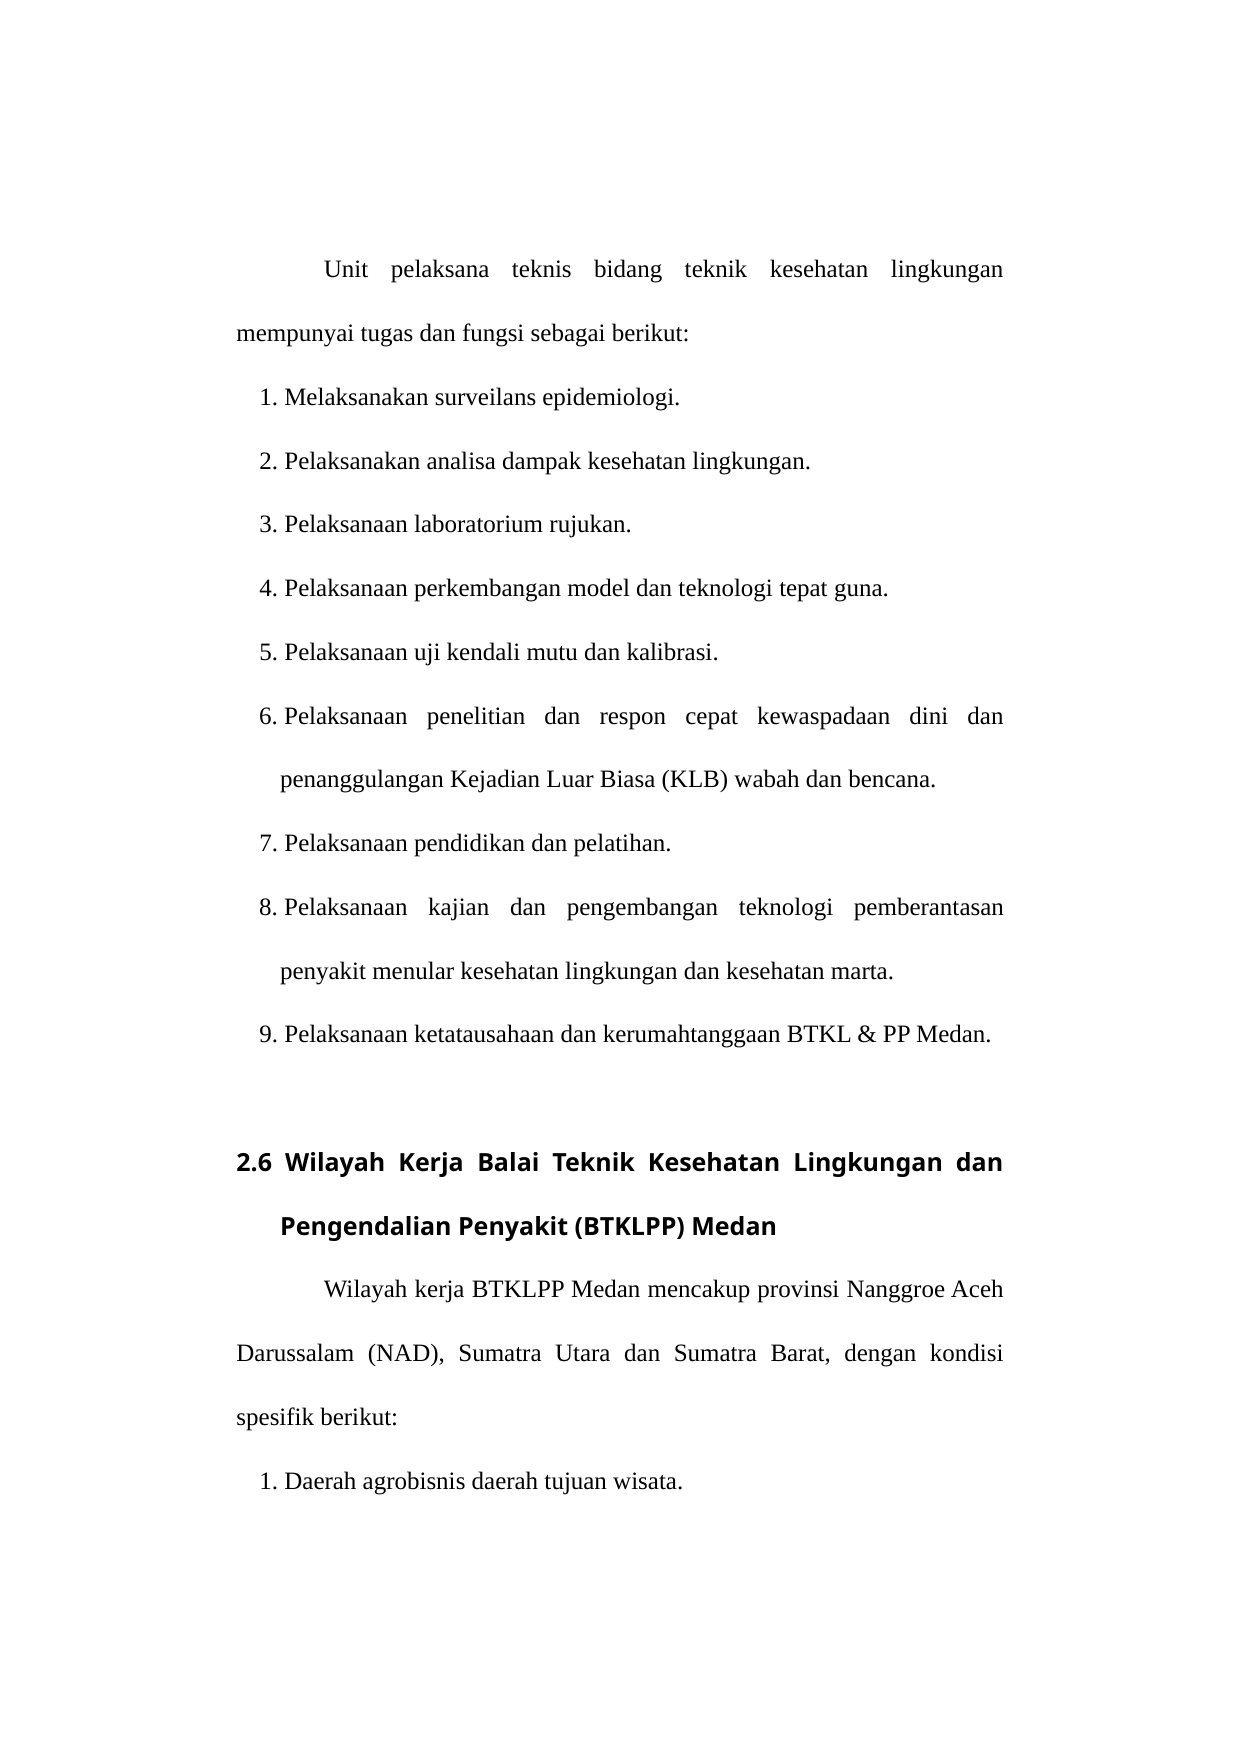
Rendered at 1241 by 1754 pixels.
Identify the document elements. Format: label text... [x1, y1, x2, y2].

list Pelaksanakan analisa dampak kesehatan lingkungan. [236, 428, 1004, 492]
list Pelaksanaan uji kendali mutu dan kalibrasi. [236, 619, 1004, 683]
list Pelaksanaan ketatausahaan dan kerumahtanggaan BTKL & PP Medan. [236, 1002, 1004, 1066]
list Pelaksanaan pendidikan dan pelatihan. [236, 811, 1004, 874]
list Pelaksanaan kajian dan pengembangan teknologi pemberantasan penyakit menular kesehatan lingkungan dan kesehatan marta. [259, 874, 1004, 1002]
list Pelaksanaan laboratorium rujukan. [236, 492, 1004, 556]
list Pelaksanaan perkembangan model dan teknologi tepat guna. [236, 556, 1004, 619]
list Wilayah kerja BTKLPP Medan mencakup provinsi Nanggroe Aceh Darussalam (NAD), Sumatra Utara dan Sumatra Barat, dengan kondisi spesifik berikut: [236, 1257, 1004, 1448]
list Melaksanakan surveilans epidemiologi. [236, 364, 1004, 428]
list Daerah agrobisnis daerah tujuan wisata. [259, 1448, 1004, 1512]
list Pelaksanaan penelitian dan respon cepat kewaspadaan dini dan penanggulangan Kejadian Luar Biasa (KLB) wabah dan bencana. [259, 683, 1004, 811]
list 2.6 Wilayah Kerja Balai Teknik Kesehatan Lingkungan dan Pengendalian Penyakit (BTKLPP) Medan [236, 1129, 1004, 1257]
list Unit pelaksana teknis bidang teknik kesehatan lingkungan mempunyai tugas dan fungsi sebagai berikut: [236, 237, 1004, 364]
